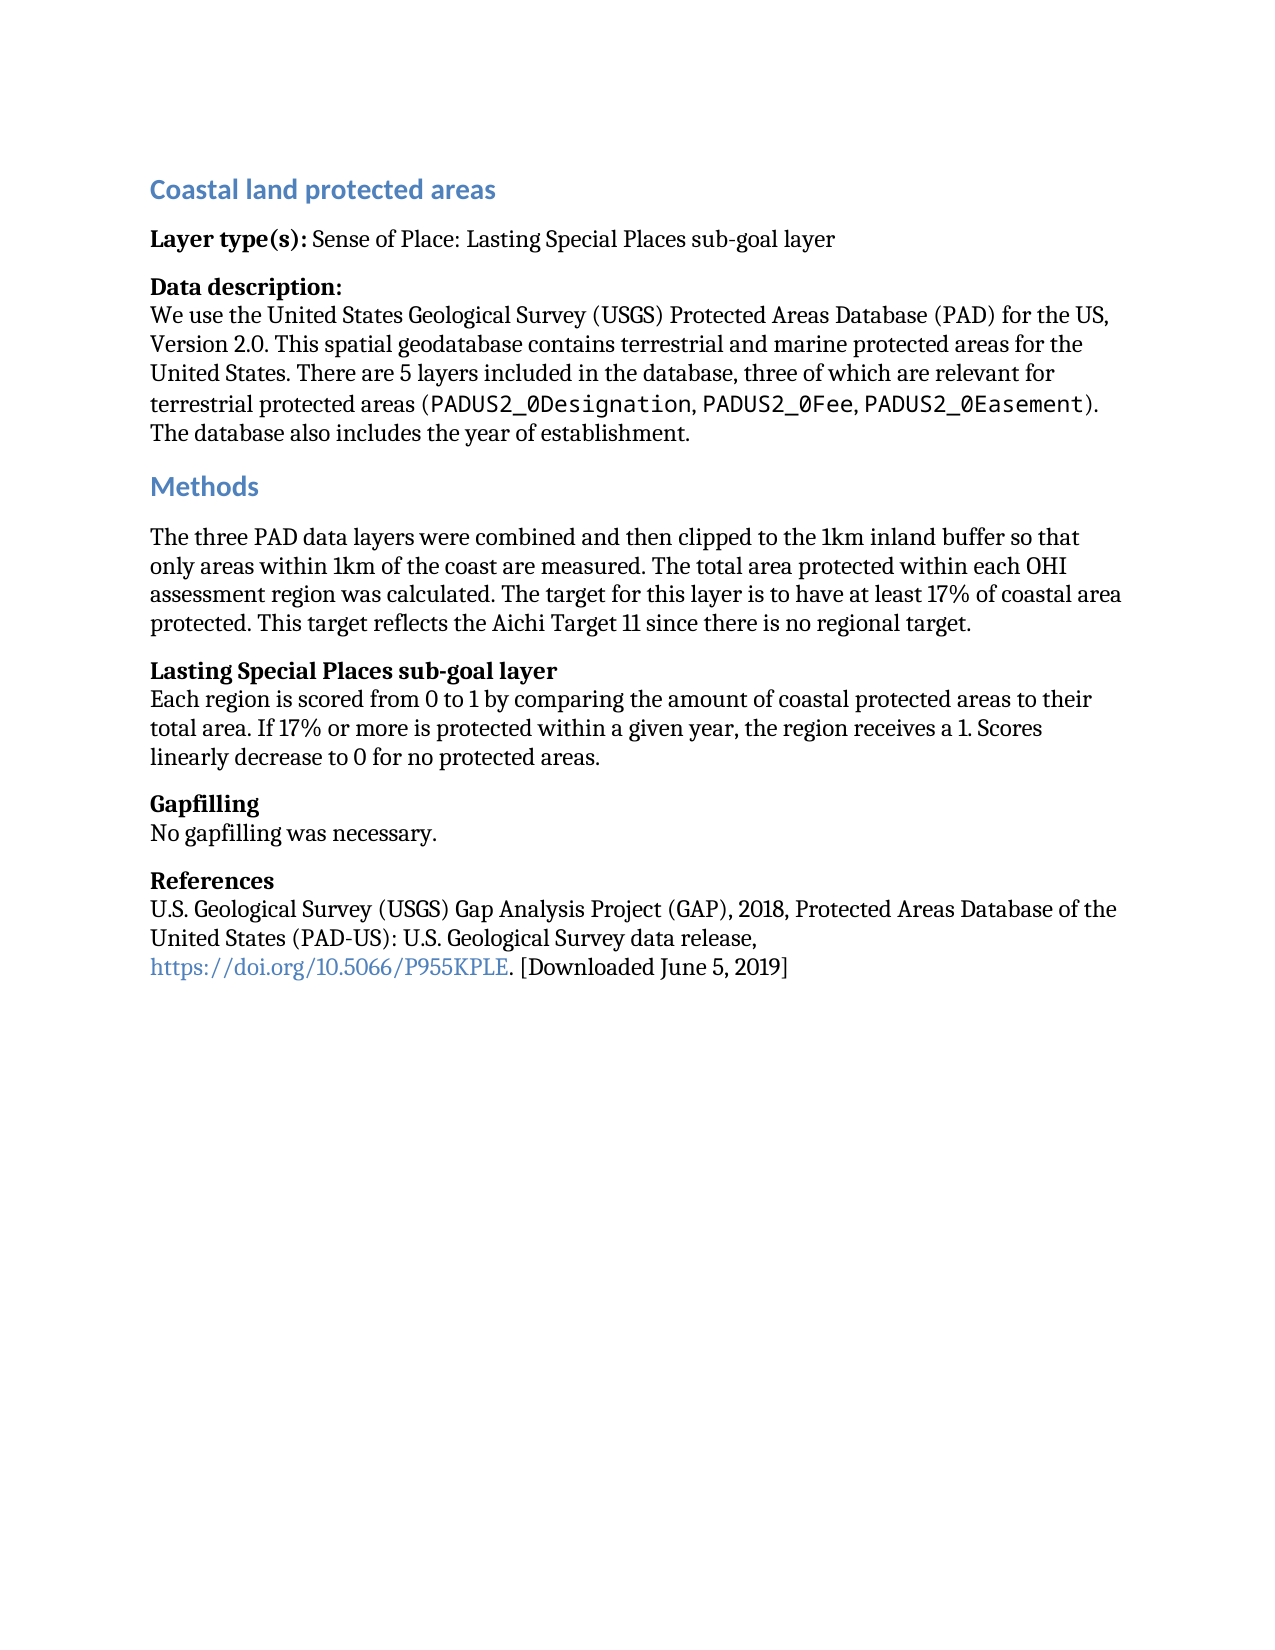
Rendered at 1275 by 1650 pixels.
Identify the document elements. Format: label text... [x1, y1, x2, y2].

subtitle Coastal land protected areas [150, 171, 1125, 206]
text Data description: We use the United States Geological Survey (USGS) Protected Areas Database (PAD) for the US, Version 2.0. This spatial geodatabase contains terrestrial and marine protected areas for the United States. There are 5 layers included in the database, three of which are relevant for terrestrial protected areas (PADUS2_0Designation, PADUS2_0Fee, PADUS2_0Easement). The database also includes the year of establishment. [150, 273, 1125, 448]
text References U.S. Geological Survey (USGS) Gap Analysis Project (GAP), 2018, Protected Areas Database of the United States (PAD-US): U.S. Geological Survey data release, https://doi.org/10.5066/P955KPLE. [Downloaded June 5, 2019] [150, 867, 1125, 982]
text The three PAD data layers were combined and then clipped to the 1km inland buffer so that only areas within 1km of the coast are measured. The total area protected within each OHI assessment region was calculated. The target for this layer is to have at least 17% of coastal area protected. This target reflects the Aichi Target 11 since there is no regional target. [150, 523, 1125, 638]
text Layer type(s): Sense of Place: Lasting Special Places sub-goal layer [150, 225, 1125, 254]
text Lasting Special Places sub-goal layer Each region is scored from 0 to 1 by comparing the amount of coastal protected areas to their total area. If 17% or more is protected within a given year, the region receives a 1. Scores linearly decrease to 0 for no protected areas. [150, 657, 1125, 772]
subtitle Methods [150, 468, 1125, 504]
text Gapfilling No gapfilling was necessary. [150, 790, 1125, 848]
